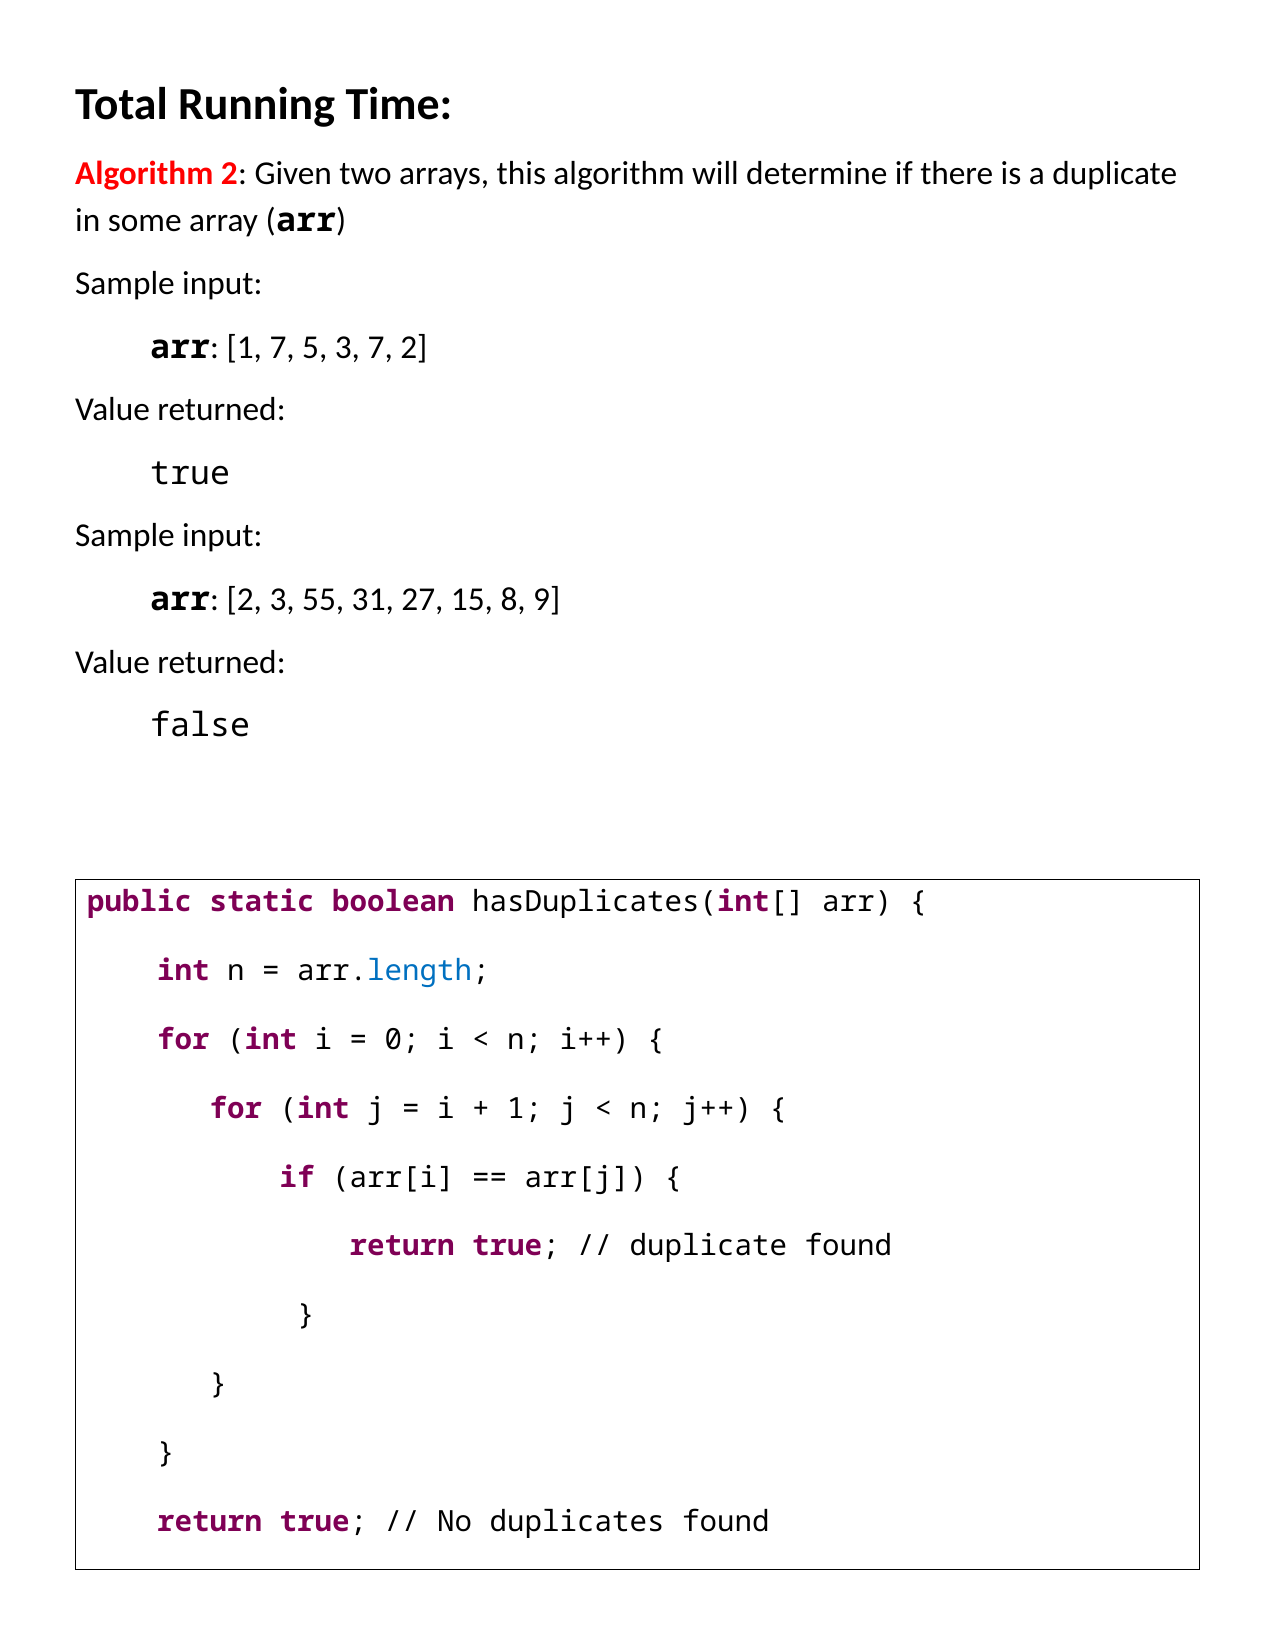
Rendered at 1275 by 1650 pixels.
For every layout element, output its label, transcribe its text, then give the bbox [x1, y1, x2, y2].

text Value returned: [75, 641, 1200, 681]
text arr: [1, 7, 5, 3, 7, 2] [75, 322, 1200, 368]
text Algorithm 2: Given two arrays, this algorithm will determine if there is a duplicate in some array (arr) [75, 152, 1200, 242]
text arr: [2, 3, 55, 31, 27, 15, 8, 9] [75, 575, 1200, 620]
text false [75, 701, 1200, 747]
text true [75, 449, 1200, 494]
text Sample input: [75, 262, 1200, 303]
text Sample input: [75, 514, 1200, 555]
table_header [76, 880, 1199, 1569]
text Value returned: [75, 388, 1200, 429]
text Total Running Time: [75, 75, 1200, 131]
